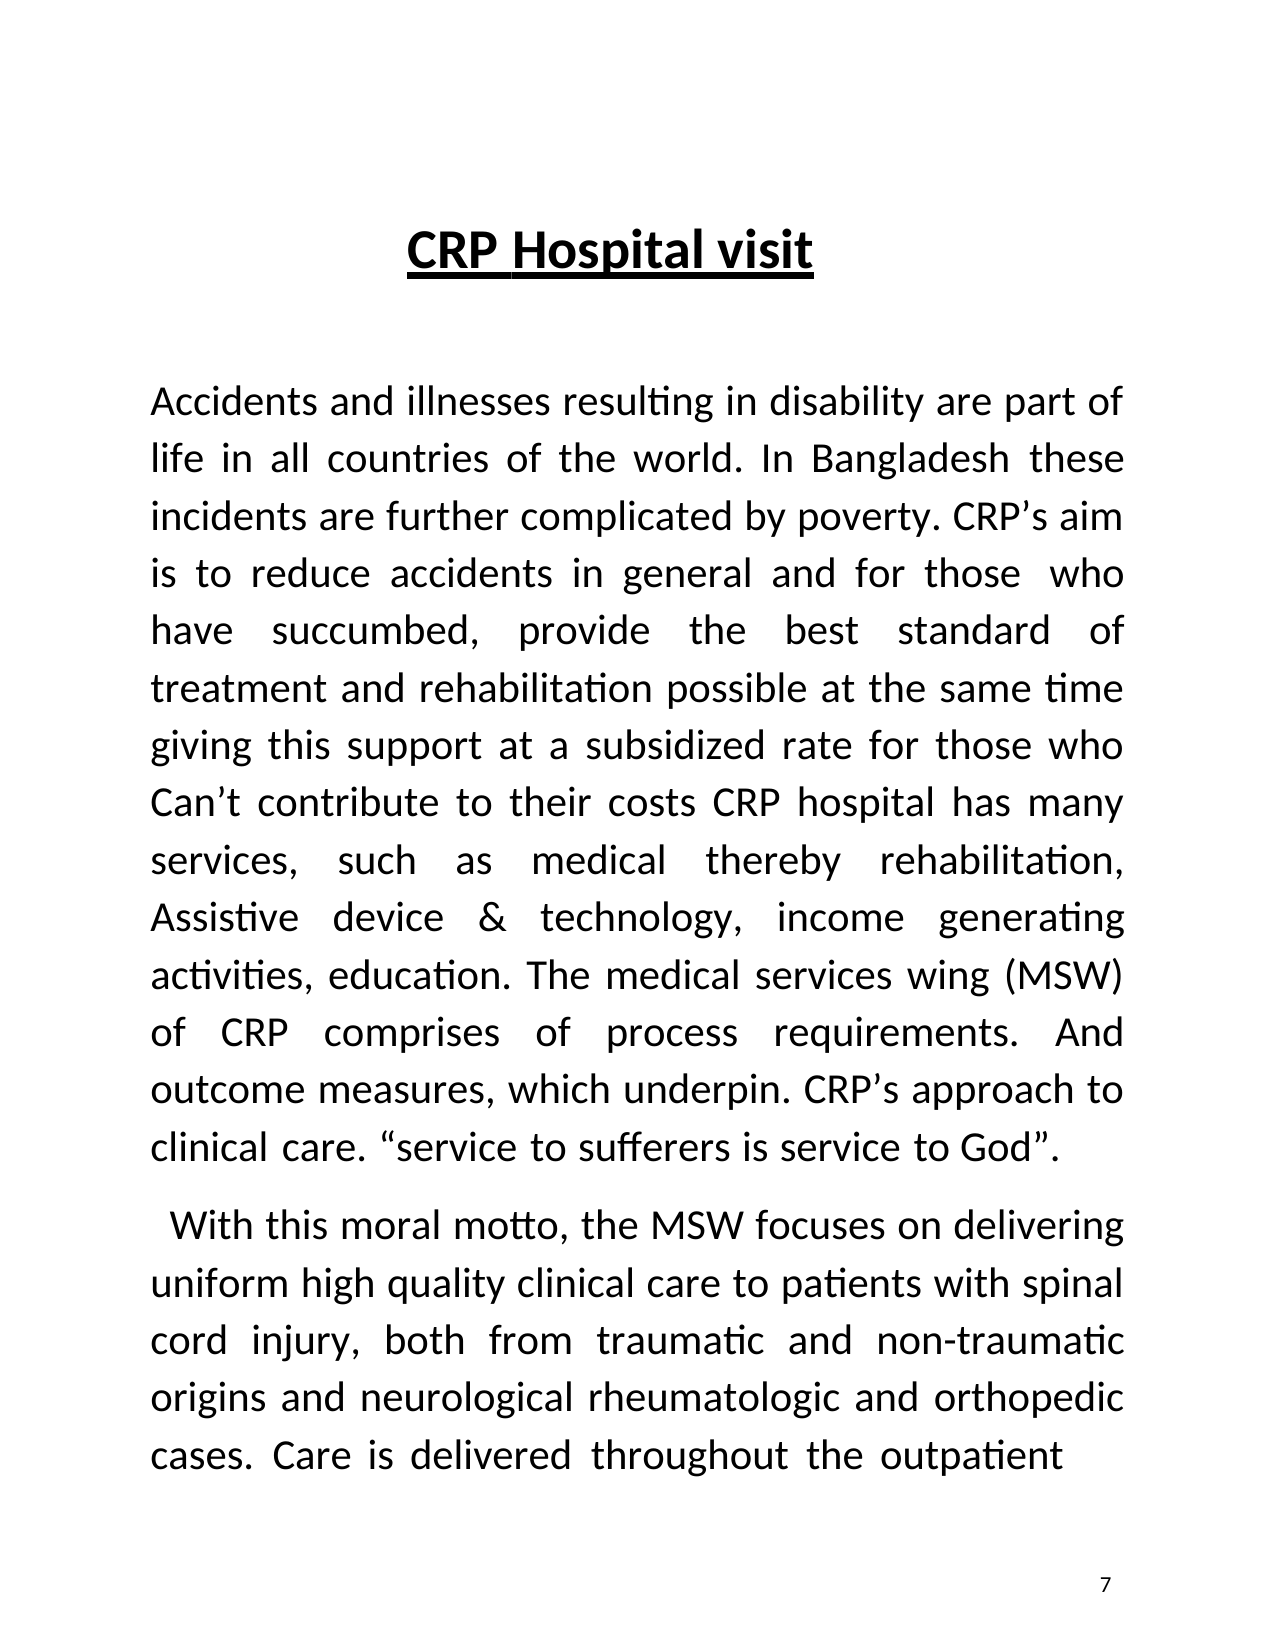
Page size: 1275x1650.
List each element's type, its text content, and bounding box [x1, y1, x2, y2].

text Accidents and illnesses resulting in disability are part of life in all countries of the world. In Bangladesh these incidents are further complicated by poverty. CRP’s aim is to reduce accidents in general and for those who have succumbed, provide the best standard of treatment and rehabilitation possible at the same time giving this support at a subsidized rate for those who Can’t contribute to their costs CRP hospital has many services, such as medical thereby rehabilitation, Assistive device & technology, income generating activities, education. The medical services wing (MSW) of CRP comprises of process requirements. And outcome measures, which underpin. CRP’s approach to clinical care. “service to sufferers is service to God”. [150, 373, 1125, 1172]
text With this moral motto, the MSW focuses on delivering uniform high quality clinical care to patients with spinal cord injury, both from traumatic and non-traumatic origins and neurological rheumatologic and orthopedic cases. Care is delivered throughout the outpatient [150, 1198, 1125, 1480]
subtitle CRP Hospital visit [246, 214, 975, 282]
